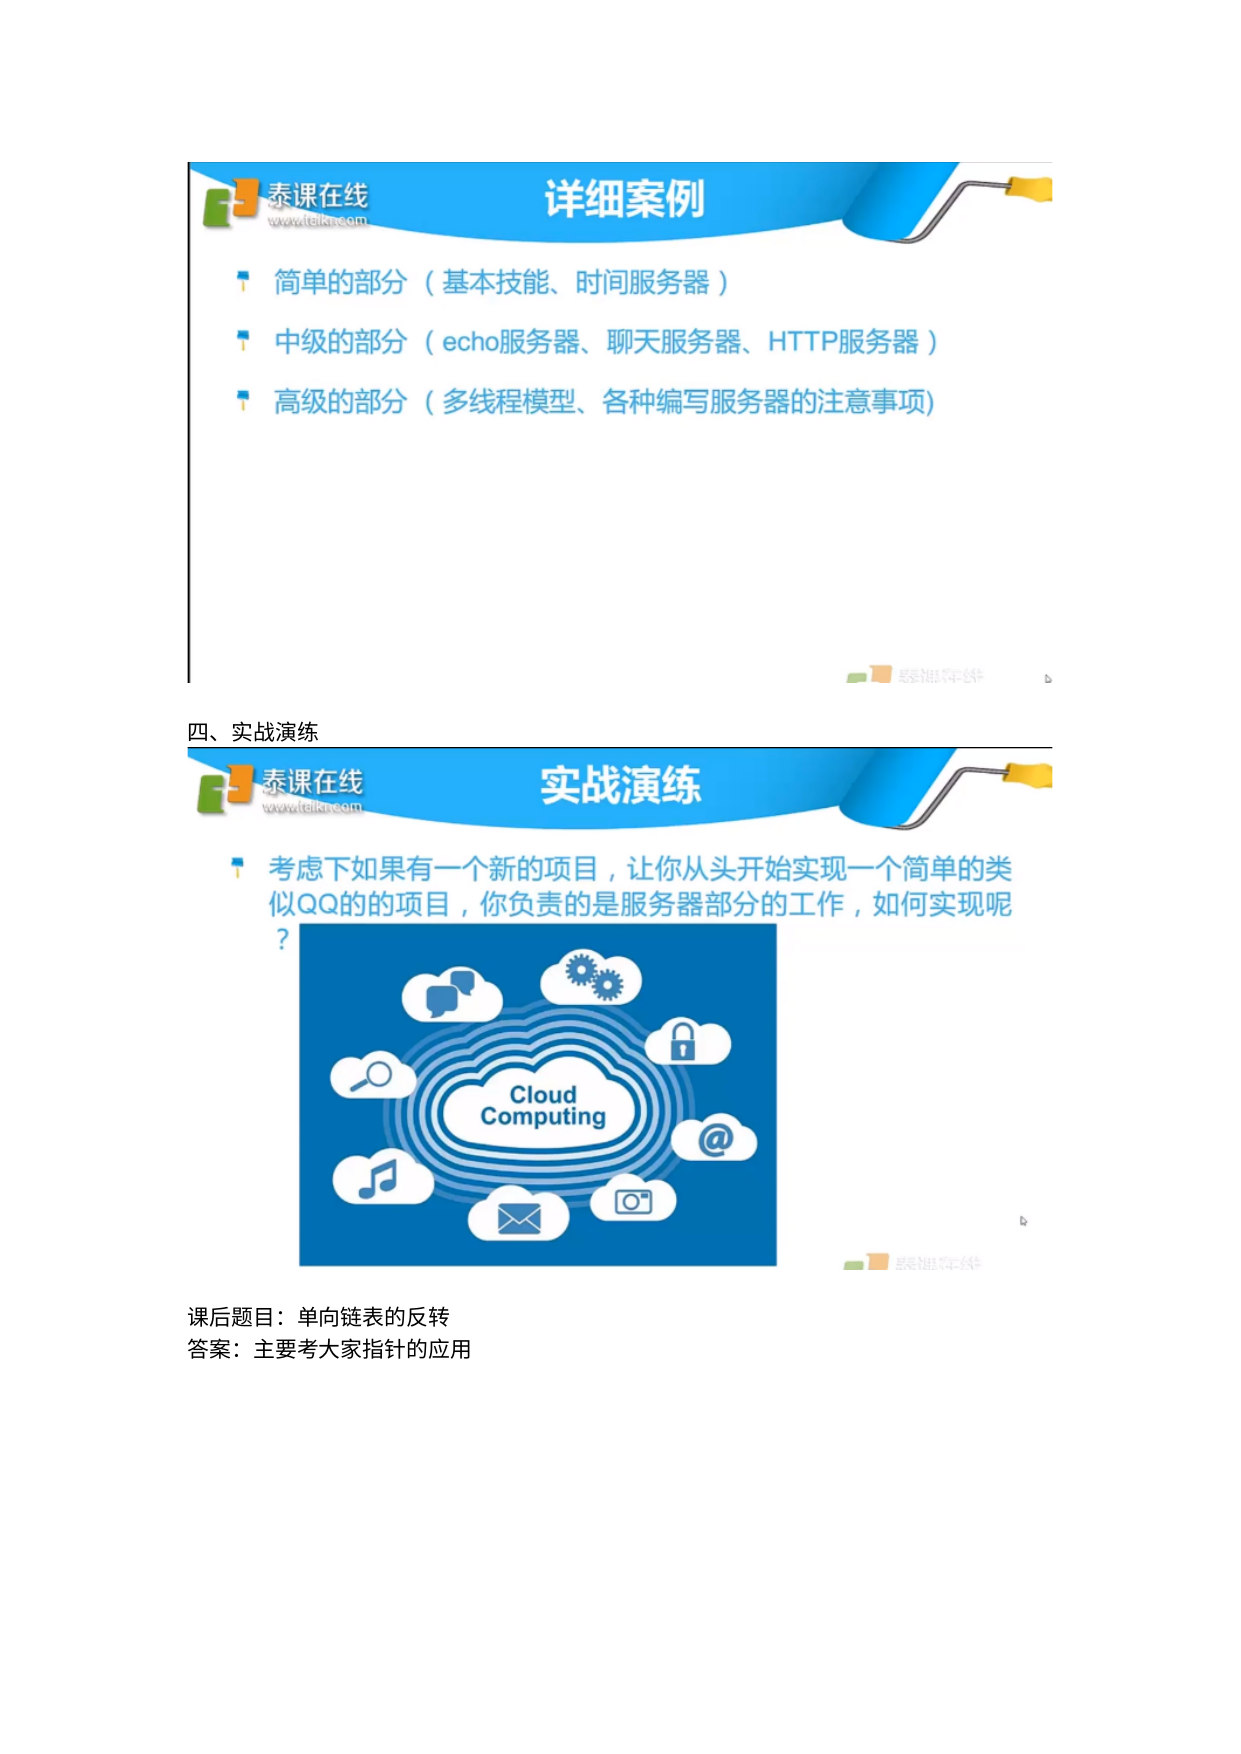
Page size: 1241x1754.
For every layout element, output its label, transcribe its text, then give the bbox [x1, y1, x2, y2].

picture [187, 747, 1053, 1270]
picture [836, 760, 842, 769]
list 实战演练 [187, 714, 1053, 747]
list 答案：主要考大家指针的应用 [187, 1332, 1053, 1364]
picture [187, 162, 1053, 683]
list 课后题目：单向链表的反转 [187, 1299, 1053, 1332]
